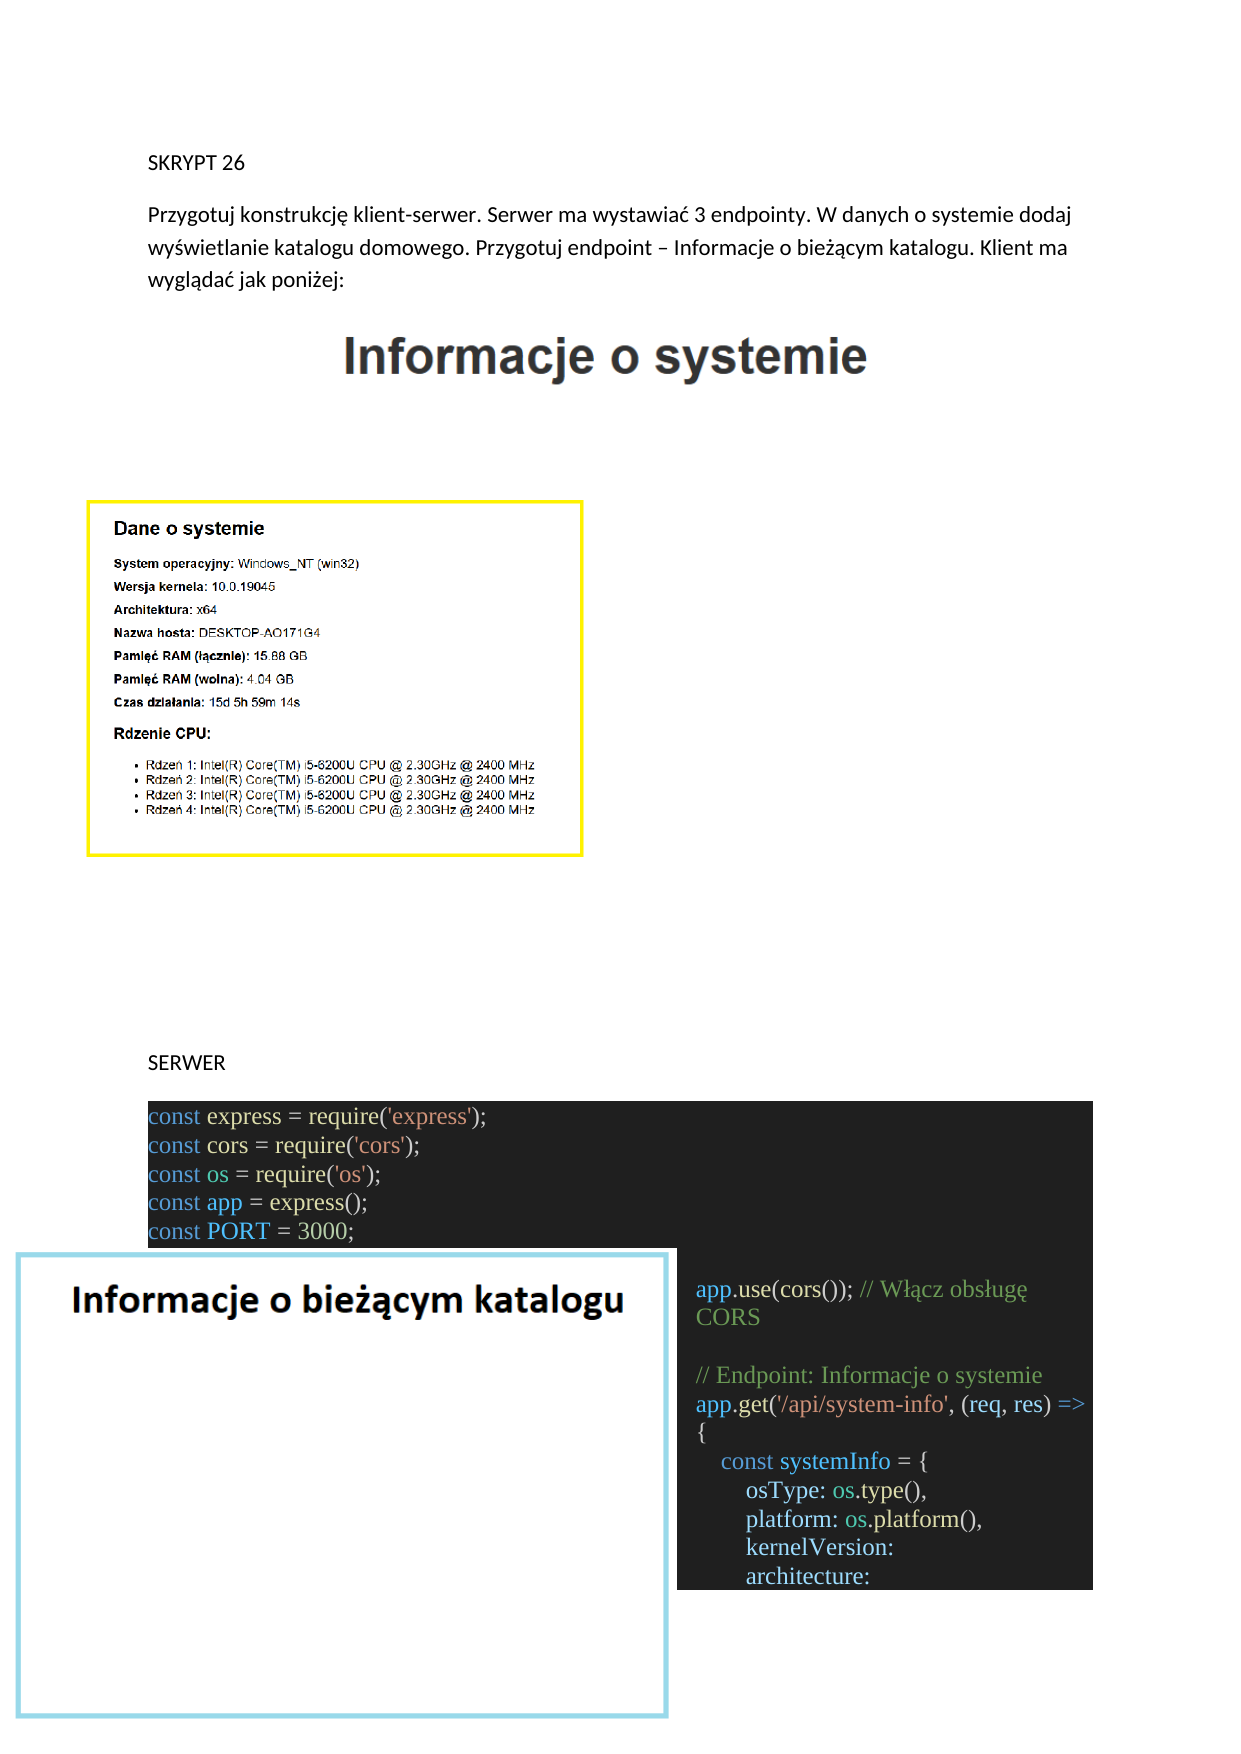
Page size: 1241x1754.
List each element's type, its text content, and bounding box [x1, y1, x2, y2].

text platform: os.platform(), [677, 1504, 1093, 1532]
text SERWER [148, 1048, 1093, 1076]
picture [73, 492, 609, 879]
text // Endpoint: Informacje o systemie [677, 1360, 1093, 1389]
text kernelVersion: [677, 1532, 1093, 1561]
text const systemInfo = { [677, 1446, 1093, 1475]
text const cors = require('cors'); [148, 1130, 1093, 1159]
text const PORT = 3000; [148, 1216, 1093, 1245]
picture [325, 318, 915, 415]
text app.use(cors()); // Włącz obsługę CORS [677, 1274, 1093, 1331]
text const os = require('os'); [148, 1159, 1093, 1187]
text architecture: [677, 1561, 1093, 1590]
text const express = require('express'); [148, 1101, 1093, 1130]
picture [0, 1248, 677, 1754]
text osType: os.type(), [677, 1475, 1093, 1504]
text app.get('/api/system-info', (req, res) => { [677, 1389, 1093, 1446]
text Przygotuj konstrukcję klient-serwer. Serwer ma wystawiać 3 endpointy. W danych o systemie dodaj wyświetlanie katalogu domowego. Przygotuj endpoint – Informacje o bieżącym katalogu. Klient ma wyglądać jak poniżej: [148, 201, 1093, 293]
text const app = express(); [148, 1187, 1093, 1216]
text SKRYPT 26 [148, 148, 1093, 176]
